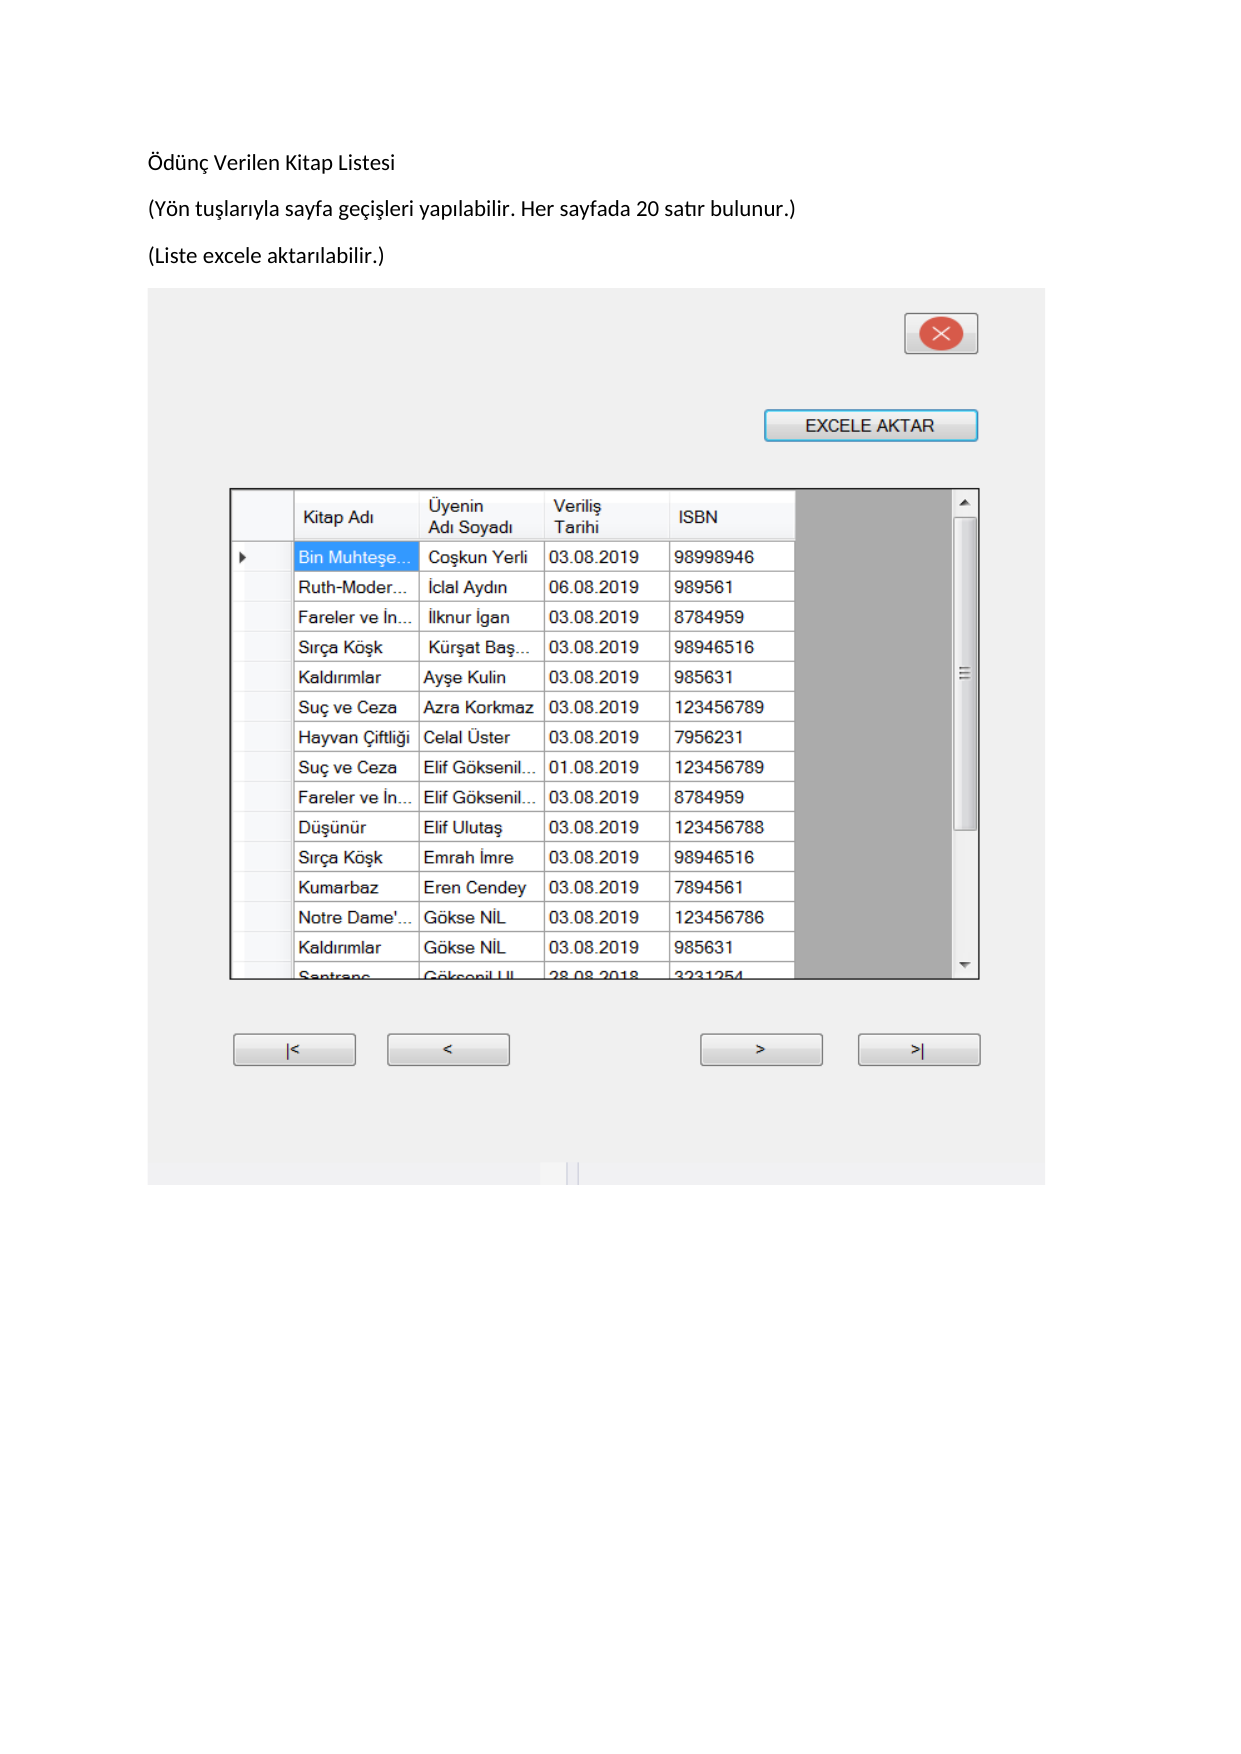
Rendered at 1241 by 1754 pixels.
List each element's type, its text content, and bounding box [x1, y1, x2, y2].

text (Liste excele aktarılabilir.) [148, 241, 1093, 269]
text (Yön tuşlarıyla sayfa geçişleri yapılabilir. Her sayfada 20 satır bulunur.) [148, 194, 1093, 222]
picture [147, 288, 1046, 1185]
text Ödünç Verilen Kitap Listesi [148, 148, 1093, 176]
